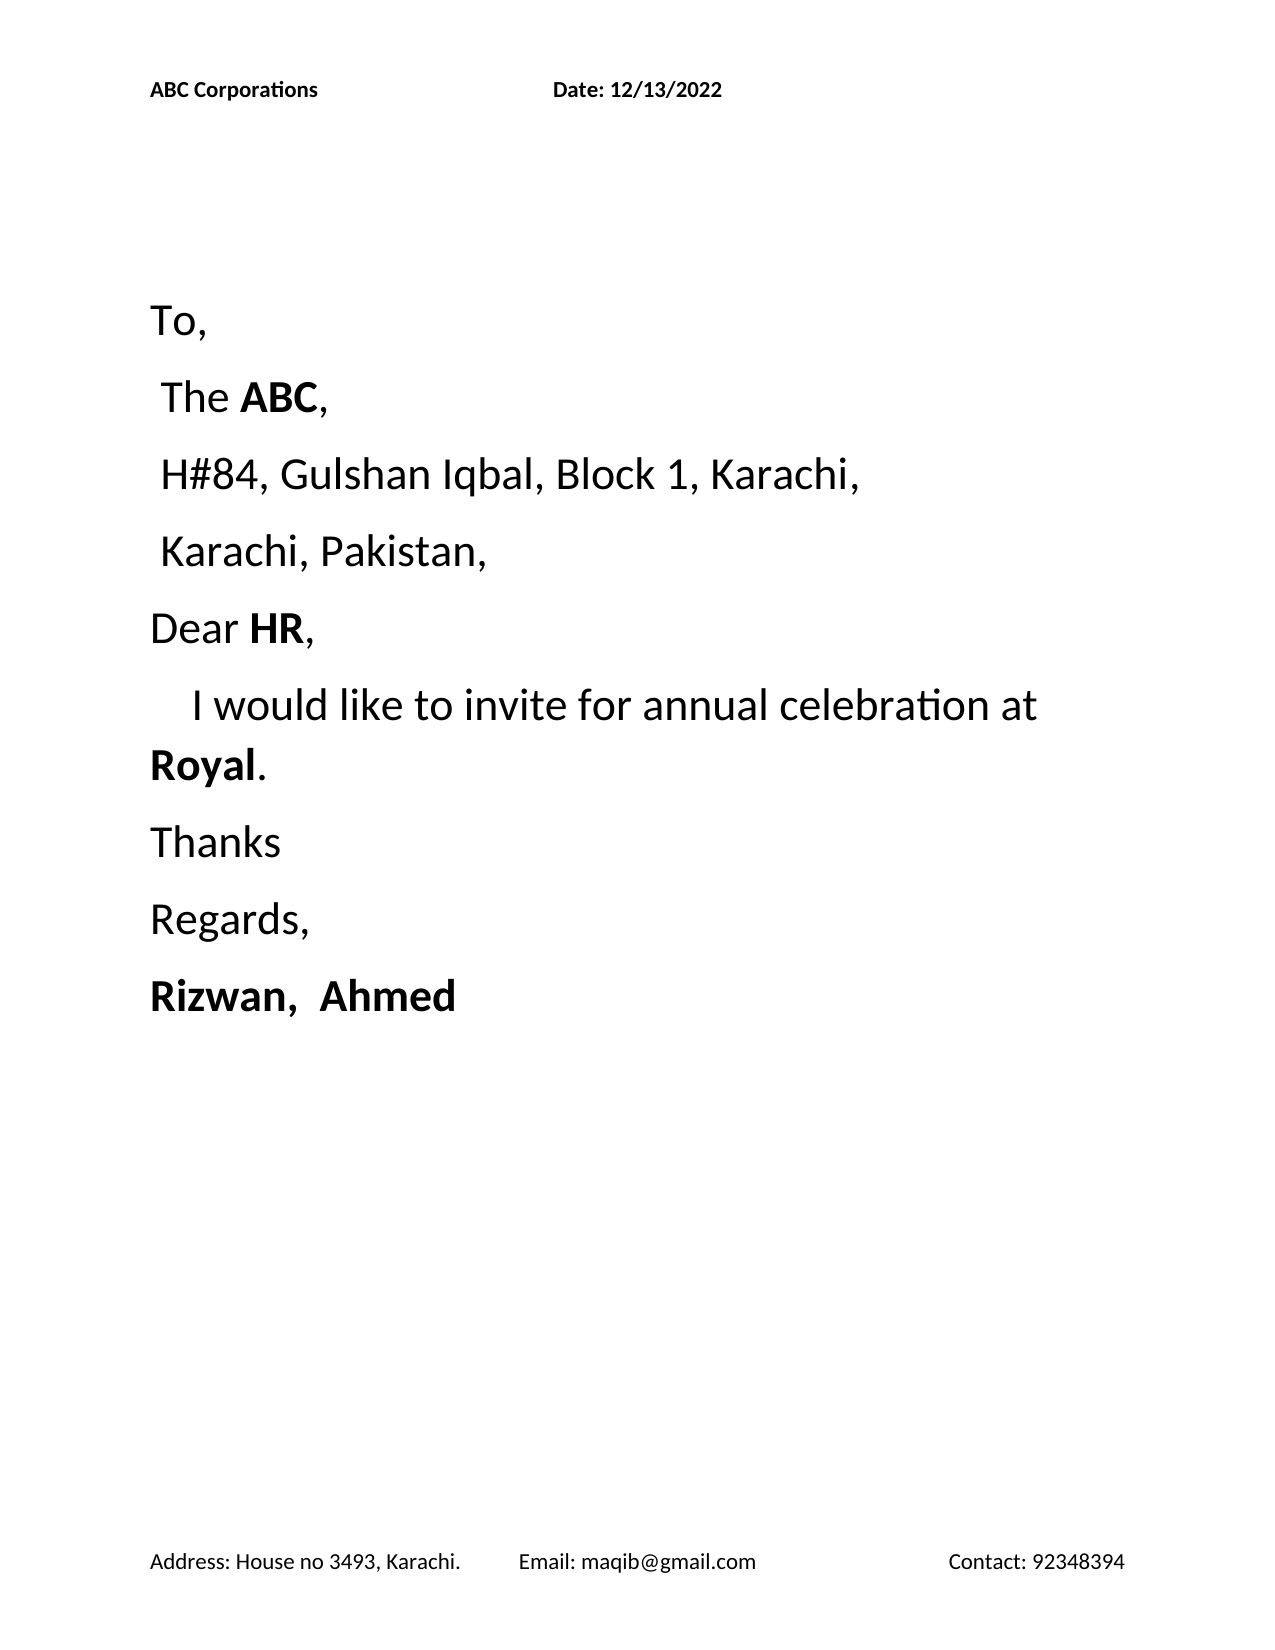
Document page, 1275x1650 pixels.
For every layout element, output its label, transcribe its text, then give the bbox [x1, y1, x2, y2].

text Karachi, Pakistan, [150, 522, 1125, 577]
text Thanks [150, 813, 1125, 869]
text I would like to invite for annual celebration at Royal. [150, 676, 1125, 792]
text Regards, [150, 890, 1125, 946]
text The ABC, [150, 368, 1125, 423]
text Dear HR, [150, 598, 1125, 654]
text H#84, Gulshan Iqbal, Block 1, Karachi, [150, 444, 1125, 501]
text Rizwan, Ahmed [150, 967, 1125, 1023]
text To, [150, 291, 1125, 347]
